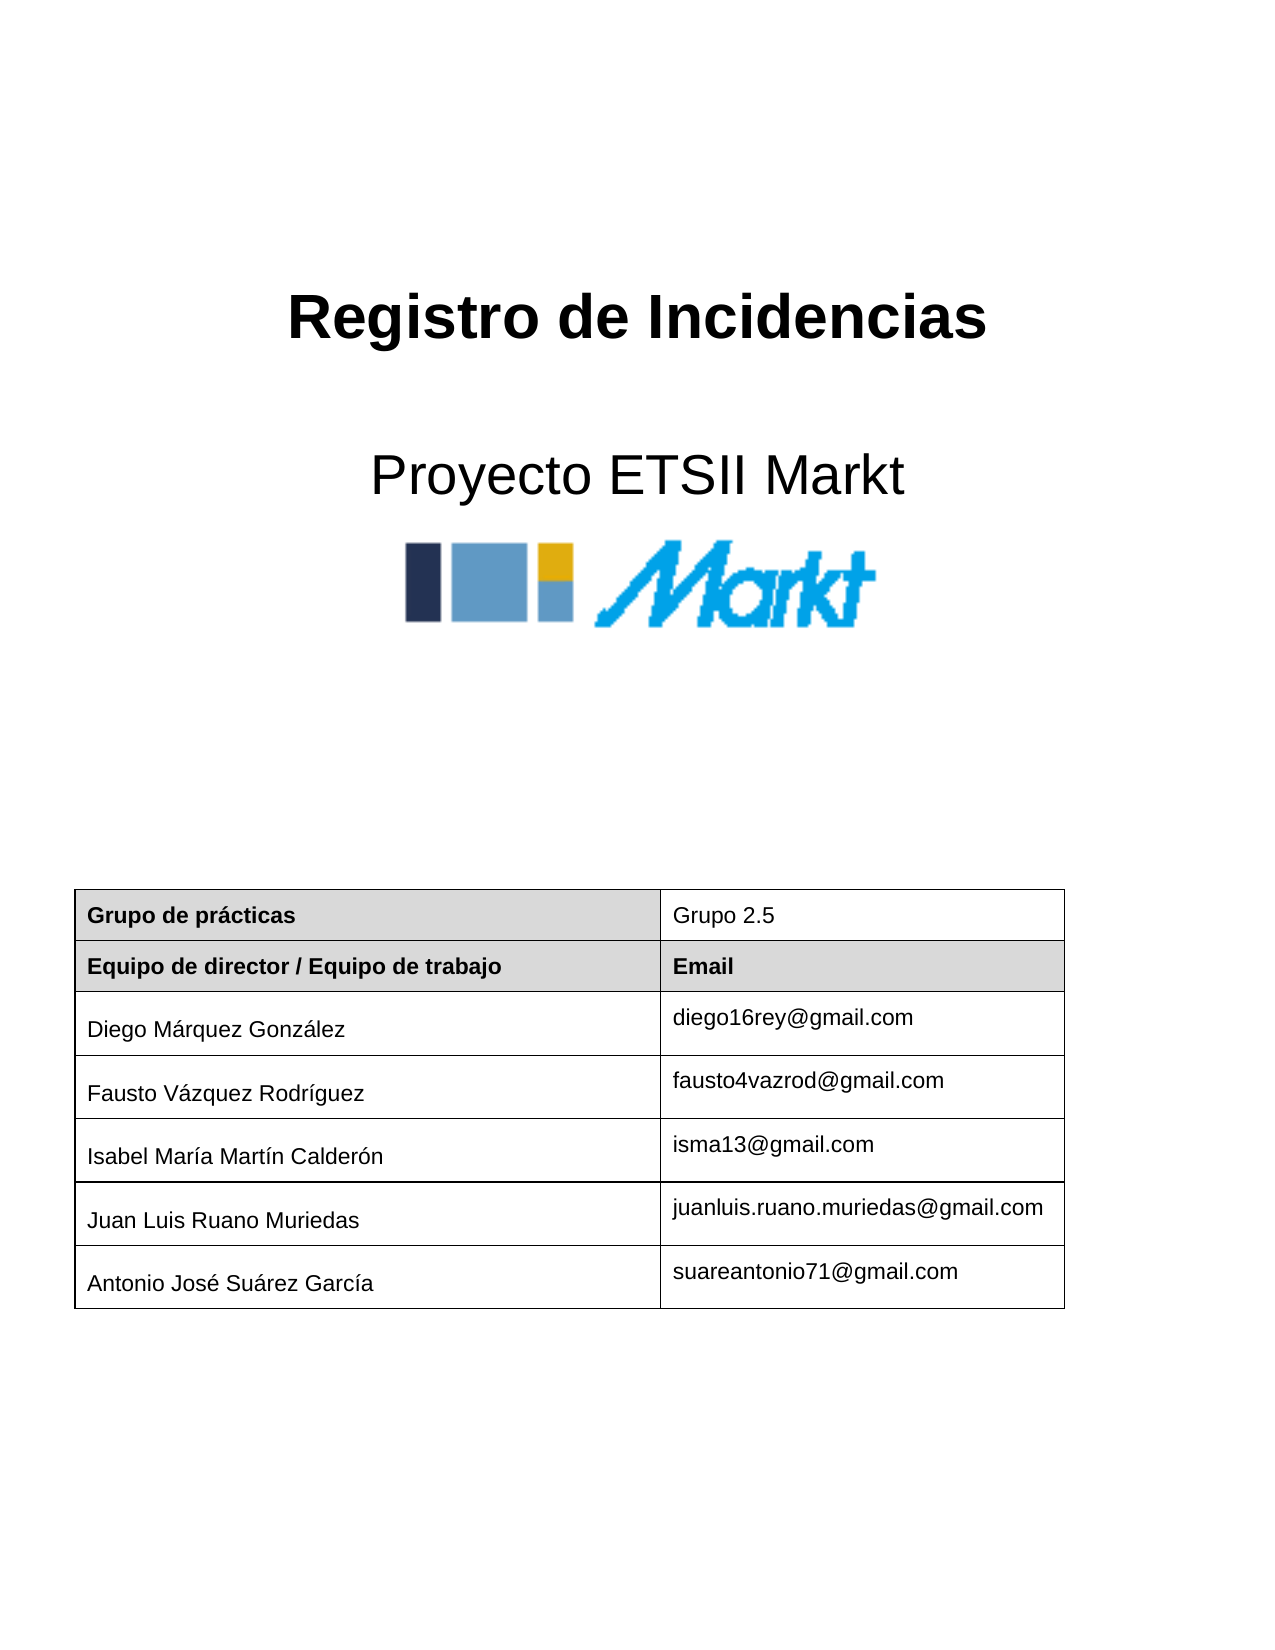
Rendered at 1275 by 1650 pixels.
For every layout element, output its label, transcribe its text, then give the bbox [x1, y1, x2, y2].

table_cell Isabel María Martín Calderón [76, 1119, 660, 1181]
table_cell suareantonio71@gmail.com [661, 1246, 1064, 1308]
picture [385, 506, 890, 666]
table_cell Juan Luis Ruano Muriedas [76, 1183, 660, 1245]
table_cell Equipo de director / Equipo de trabajo [76, 941, 660, 991]
text Registro de Incidencias [75, 280, 1200, 352]
text Proyecto ETSII Markt [75, 442, 1200, 506]
table_header Grupo 2.5 [661, 890, 1064, 940]
table_cell fausto4vazrod@gmail.com [661, 1056, 1064, 1118]
table_header Grupo de prácticas [76, 890, 660, 940]
table_cell Diego Márquez González [76, 992, 660, 1054]
table_cell Antonio José Suárez García [76, 1246, 660, 1308]
table_cell Fausto Vázquez Rodríguez [76, 1056, 660, 1118]
table_cell Email [661, 941, 1064, 991]
table_cell diego16rey@gmail.com [661, 992, 1064, 1054]
table_cell juanluis.ruano.muriedas@gmail.com [661, 1183, 1064, 1245]
table_cell isma13@gmail.com [661, 1119, 1064, 1181]
